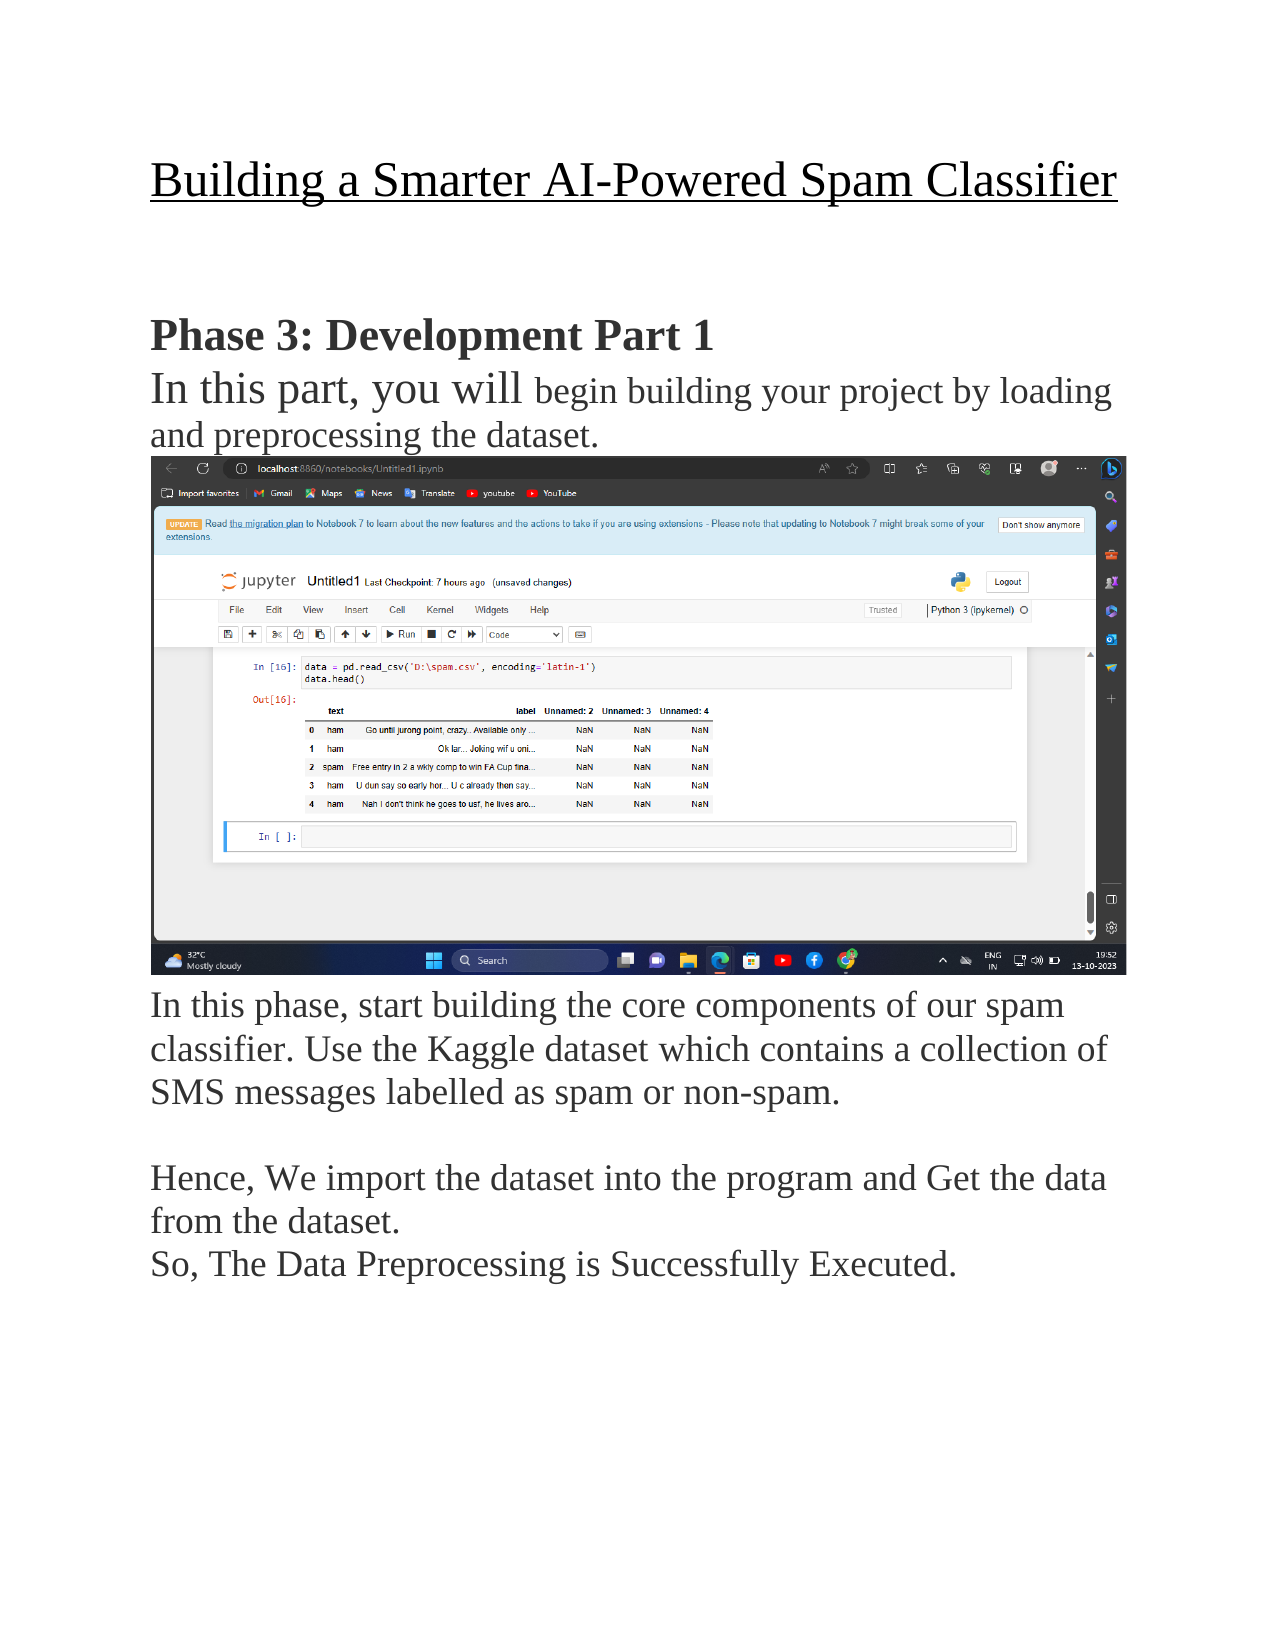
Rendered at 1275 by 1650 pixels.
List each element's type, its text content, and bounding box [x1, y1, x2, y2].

text In this phase, start building the core components of our spam classifier. Use the Kaggle dataset which contains a collection of SMS messages labelled as spam or non-spam. [150, 983, 1125, 1112]
picture [151, 456, 1127, 975]
text Phase 3: Development Part 1 [150, 307, 1125, 360]
text Hence, We import the dataset into the program and Get the data from the dataset. [150, 1155, 1125, 1242]
text So, The Data Preprocessing is Successfully Executed. [150, 1242, 1125, 1285]
